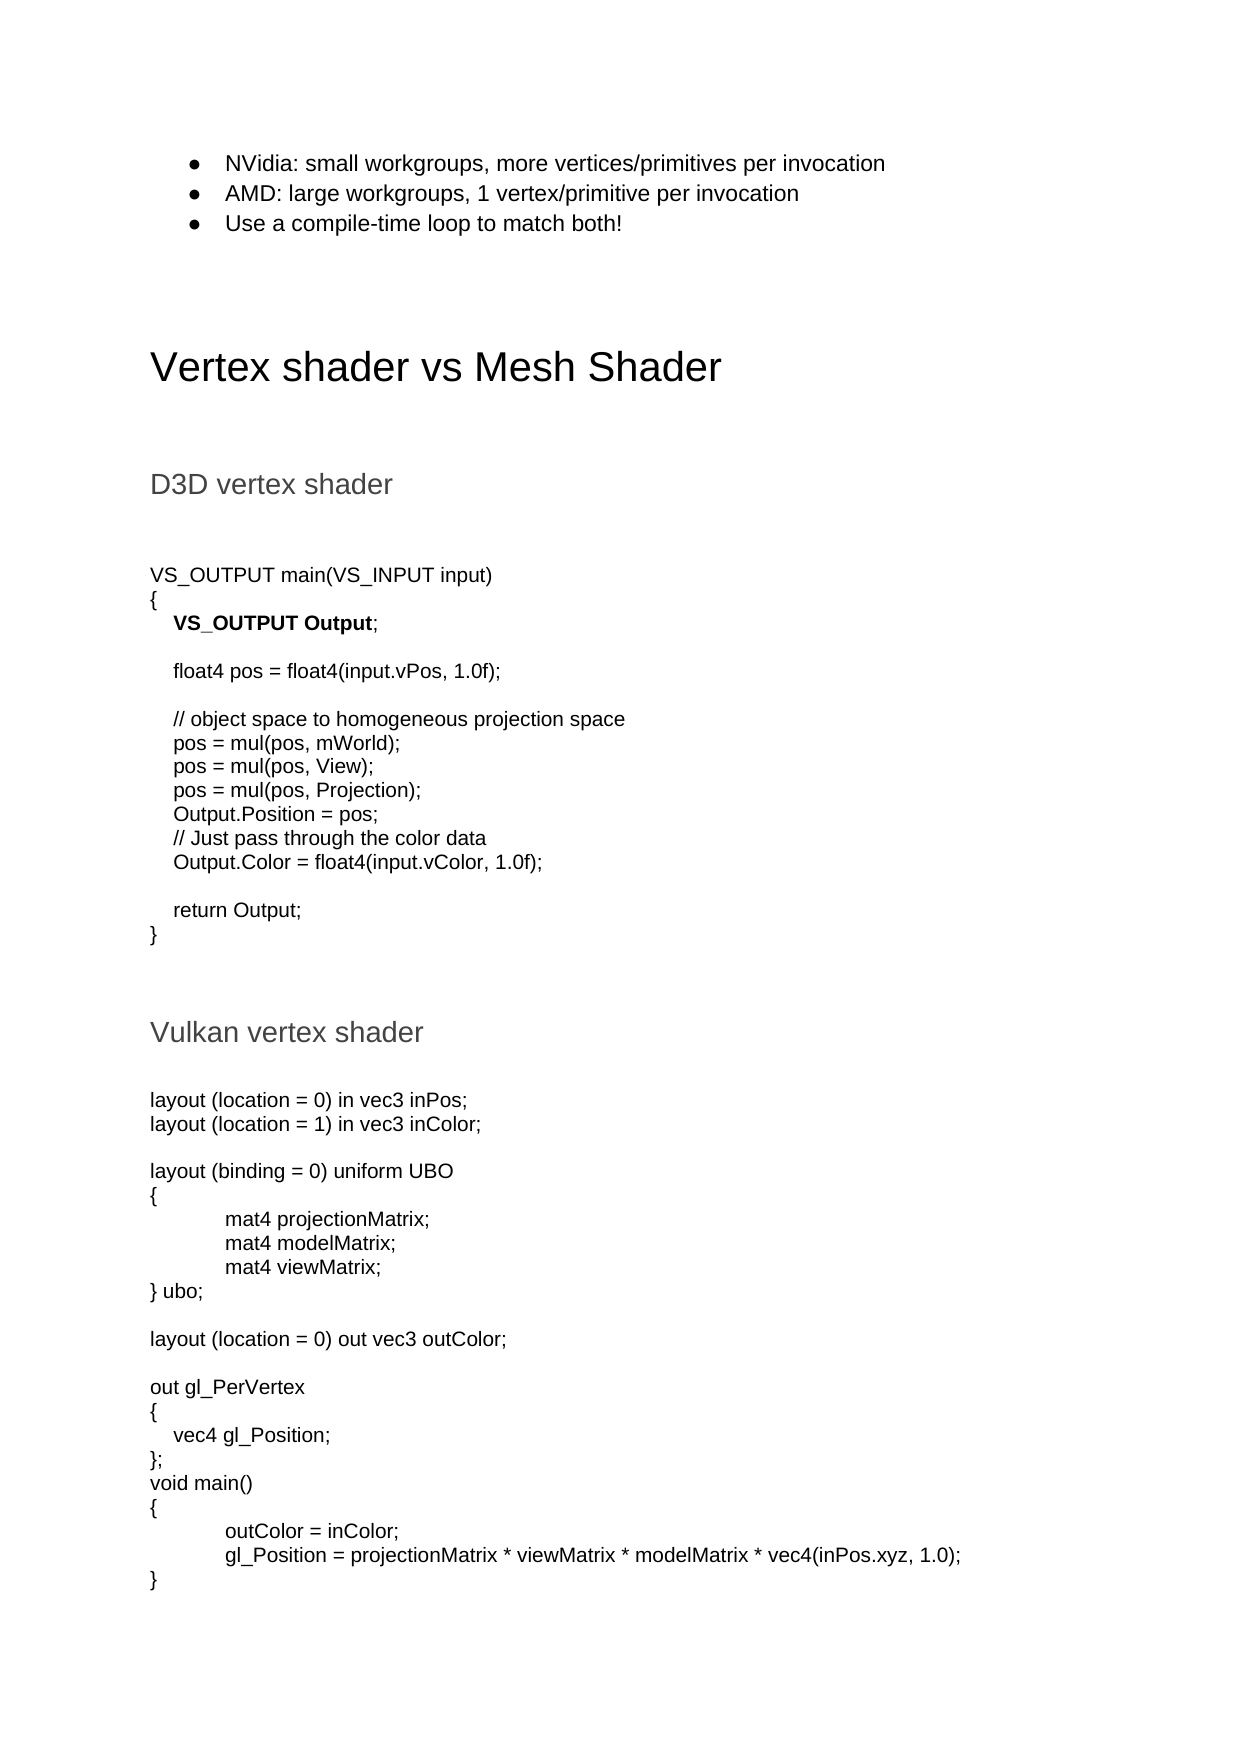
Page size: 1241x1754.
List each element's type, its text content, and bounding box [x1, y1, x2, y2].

text // Just pass through the color data [150, 826, 1090, 850]
text } [150, 1567, 1090, 1591]
text }; [150, 1447, 1090, 1471]
text pos = mul(pos, View); [150, 754, 1090, 778]
text { [150, 1183, 1090, 1207]
text gl_Position = projectionMatrix * viewMatrix * modelMatrix * vec4(inPos.xyz, 1.0); [150, 1543, 1090, 1567]
text mat4 modelMatrix; [150, 1231, 1090, 1255]
text } [150, 922, 1090, 946]
text { [150, 587, 1090, 611]
text out gl_PerVertex [150, 1375, 1090, 1399]
text layout (location = 0) in vec3 inPos; [150, 1087, 1090, 1111]
list NVidia: small workgroups, more vertices/primitives per invocation [187, 150, 1090, 176]
text } ubo; [150, 1279, 1090, 1303]
text VS_OUTPUT Output; [150, 611, 1090, 634]
text layout (binding = 0) uniform UBO [150, 1159, 1090, 1183]
subtitle Vulkan vertex shader [150, 1015, 1090, 1049]
text Output.Position = pos; [150, 802, 1090, 826]
text // object space to homogeneous projection space [150, 706, 1090, 730]
text return Output; [150, 898, 1090, 922]
subtitle D3D vertex shader [150, 467, 1090, 500]
text float4 pos = float4(input.vPos, 1.0f); [150, 658, 1090, 682]
list Use a compile-time loop to match both! [187, 210, 1090, 237]
subtitle Vertex shader vs Mesh Shader [150, 343, 1090, 391]
text layout (location = 1) in vec3 inColor; [150, 1111, 1090, 1135]
text pos = mul(pos, mWorld); [150, 730, 1090, 754]
text mat4 viewMatrix; [150, 1255, 1090, 1279]
text outColor = inColor; [150, 1519, 1090, 1543]
text vec4 gl_Position; [150, 1423, 1090, 1447]
text VS_OUTPUT main(VS_INPUT input) [150, 563, 1090, 587]
text { [150, 1495, 1090, 1519]
text mat4 projectionMatrix; [150, 1207, 1090, 1231]
list AMD: large workgroups, 1 vertex/primitive per invocation [187, 180, 1090, 207]
text layout (location = 0) out vec3 outColor; [150, 1327, 1090, 1351]
text void main() [150, 1471, 1090, 1495]
text Output.Color = float4(input.vColor, 1.0f); [150, 850, 1090, 874]
text { [150, 1399, 1090, 1423]
text pos = mul(pos, Projection); [150, 778, 1090, 802]
